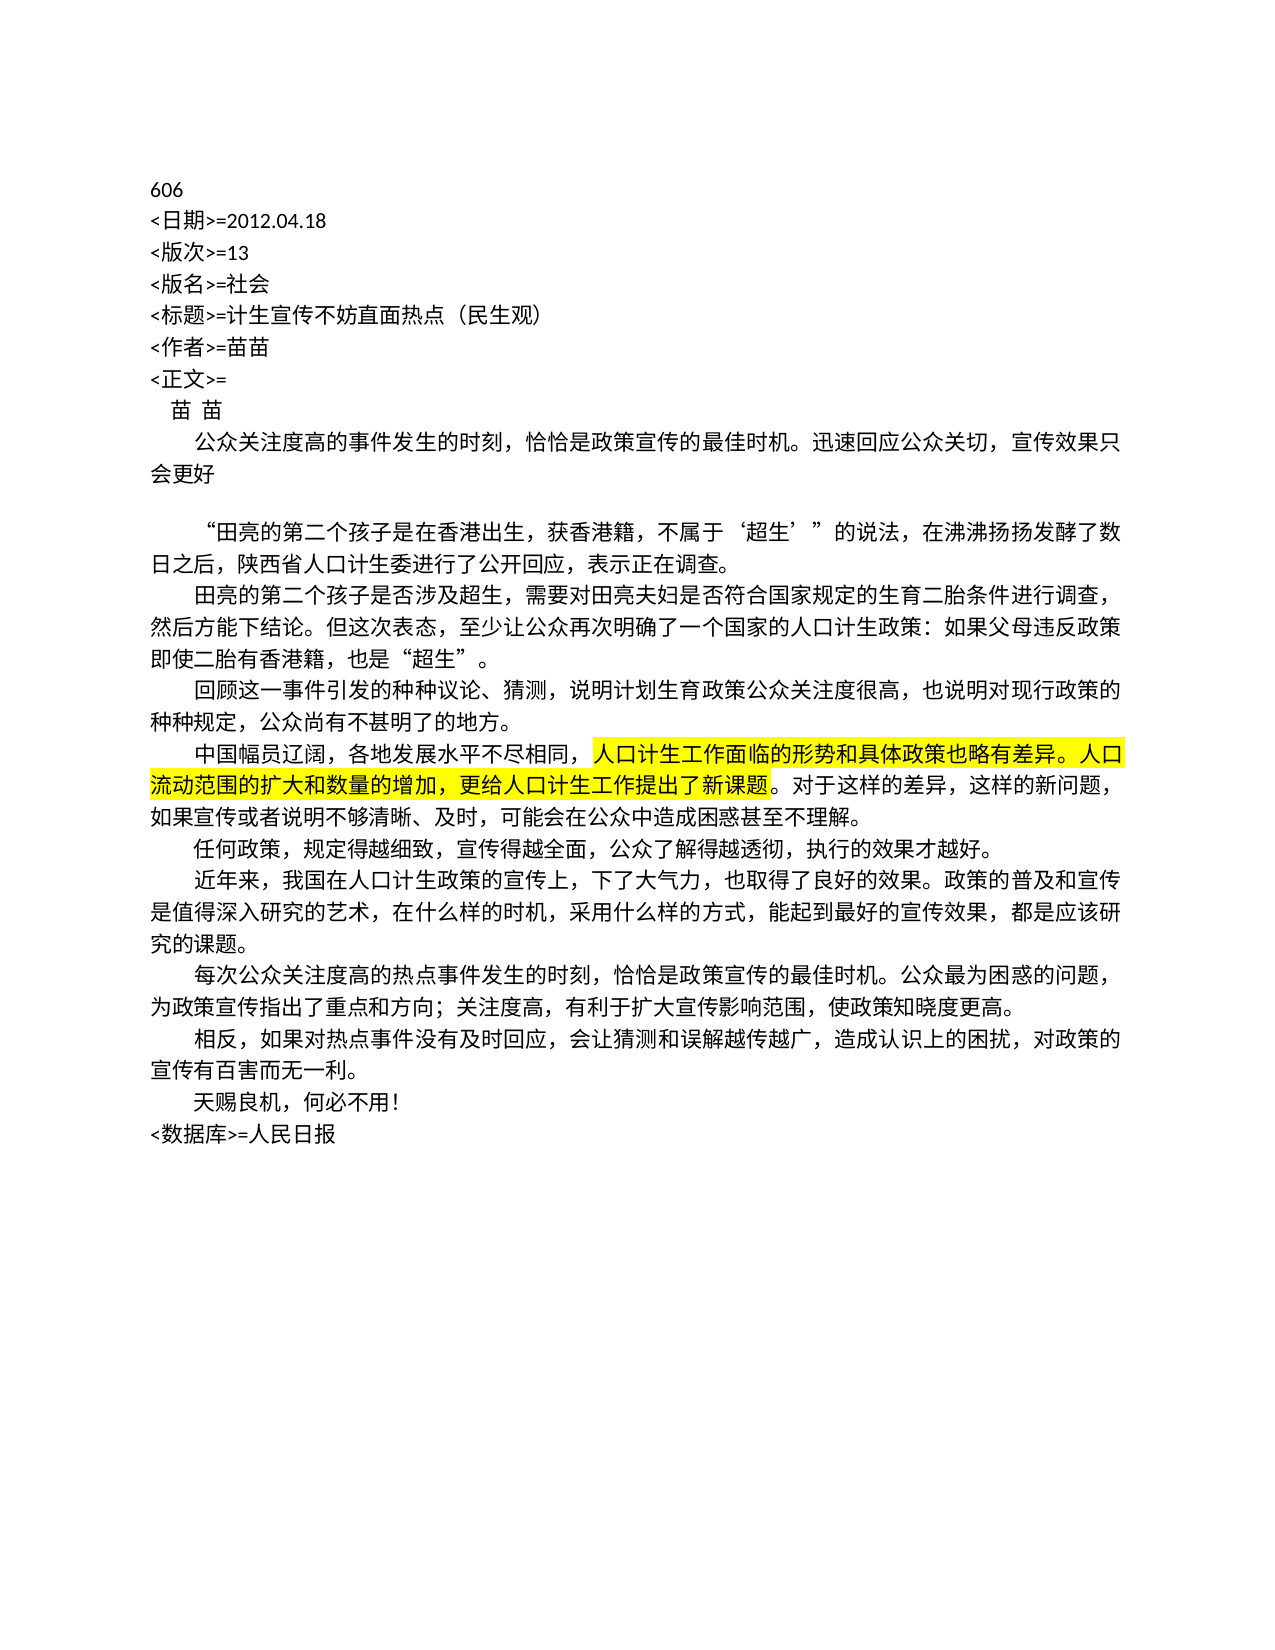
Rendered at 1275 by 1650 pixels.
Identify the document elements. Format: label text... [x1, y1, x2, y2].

text <数据库>=人民日报 [150, 1117, 1125, 1148]
text 每次公众关注度高的热点事件发生的时刻，恰恰是政策宣传的最佳时机。公众最为困惑的问题，为政策宣传指出了重点和方向；关注度高，有利于扩大宣传影响范围，使政策知晓度更高。 [150, 958, 1125, 1022]
text 田亮的第二个孩子是否涉及超生，需要对田亮夫妇是否符合国家规定的生育二胎条件进行调查，然后方能下结论。但这次表态，至少让公众再次明确了一个国家的人口计生政策：如果父母违反政策，即使二胎有香港籍，也是“超生”。 [150, 578, 1125, 673]
text 中国幅员辽阔，各地发展水平不尽相同，人口计生工作面临的形势和具体政策也略有差异。人口流动范围的扩大和数量的增加，更给人口计生工作提出了新课题。对于这样的差异，这样的新问题，如果宣传或者说明不够清晰、及时，可能会在公众中造成困惑甚至不理解。 [150, 768, 1125, 832]
text 相反，如果对热点事件没有及时回应，会让猜测和误解越传越广，造成认识上的困扰，对政策的宣传有百害而无一利。 [150, 1022, 1125, 1085]
text “田亮的第二个孩子是在香港出生，获香港籍，不属于‘超生’”的说法，在沸沸扬扬发酵了数日之后，陕西省人口计生委进行了公开回应，表示正在调查。 [150, 515, 1125, 578]
text <标题>=计生宣传不妨直面热点（民生观） [150, 298, 1125, 330]
text <版次>=13 [150, 235, 1125, 267]
text 回顾这一事件引发的种种议论、猜测，说明计划生育政策公众关注度很高，也说明对现行政策的种种规定，公众尚有不甚明了的地方。 [150, 673, 1125, 737]
text <正文>= [150, 362, 1125, 393]
text <作者>=苗苗 [150, 330, 1125, 362]
text 606 [150, 177, 1125, 203]
text 近年来，我国在人口计生政策的宣传上，下了大气力，也取得了良好的效果。政策的普及和宣传，是值得深入研究的艺术，在什么样的时机，采用什么样的方式，能起到最好的宣传效果，都是应该研究的课题。 [150, 863, 1125, 958]
text 天赐良机，何必不用！ [150, 1085, 1125, 1117]
text <日期>=2012.04.18 [150, 203, 1125, 235]
text 任何政策，规定得越细致，宣传得越全面，公众了解得越透彻，执行的效果才越好。 [150, 832, 1125, 863]
text 苗 苗 [150, 393, 1125, 425]
text 公众关注度高的事件发生的时刻，恰恰是政策宣传的最佳时机。迅速回应公众关切，宣传效果只会更好 [150, 425, 1125, 488]
text <版名>=社会 [150, 267, 1125, 298]
